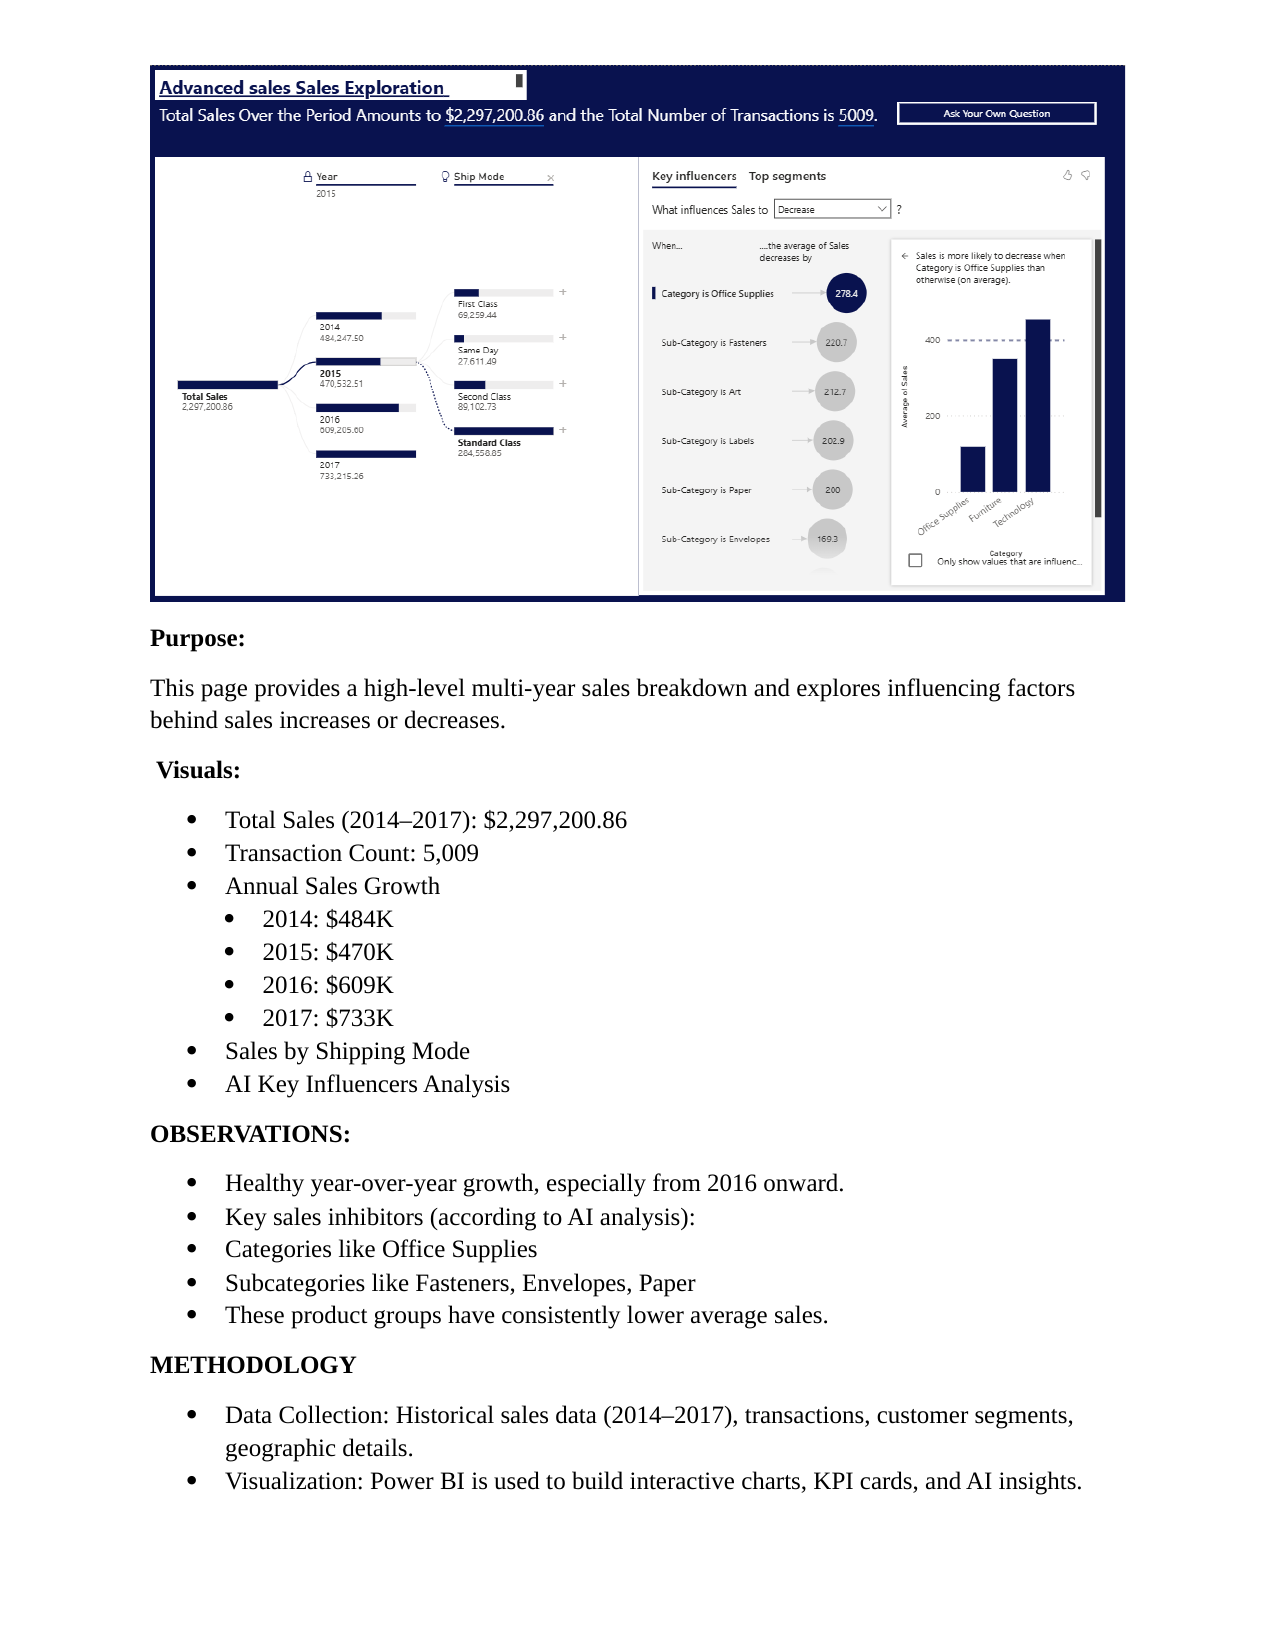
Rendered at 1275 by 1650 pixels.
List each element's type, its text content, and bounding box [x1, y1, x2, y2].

text Visuals: [150, 755, 1125, 784]
list Transaction Count: 5,009 [187, 838, 1125, 867]
list Categories like Office Supplies [187, 1234, 1125, 1263]
list Visualization: Power BI is used to build interactive charts, KPI cards, and AI insights. [187, 1466, 1125, 1495]
list Sales by Shipping Mode [187, 1036, 1125, 1065]
list 2014: $484K [225, 904, 1125, 933]
list Data Collection: Historical sales data (2014–2017), transactions, customer segments, geographic details. [187, 1400, 1125, 1462]
list 2015: $470K [225, 937, 1125, 966]
text Purpose: [150, 623, 1125, 652]
list 2017: $733K [225, 1003, 1125, 1032]
picture [150, 65, 1125, 602]
list 2016: $609K [225, 970, 1125, 999]
list Total Sales (2014–2017): $2,297,200.86 [187, 805, 1125, 834]
list Subcategories like Fasteners, Envelopes, Paper [187, 1268, 1125, 1296]
list AI Key Influencers Analysis [187, 1069, 1125, 1098]
list Annual Sales Growth [187, 871, 1125, 900]
list These product groups have consistently lower average sales. [187, 1301, 1125, 1329]
list Healthy year-over-year growth, especially from 2016 onward. [187, 1168, 1125, 1197]
text This page provides a high-level multi-year sales breakdown and explores influencing factors behind sales increases or decreases. [150, 673, 1125, 734]
text OBSERVATIONS: [150, 1119, 1125, 1148]
list Key sales inhibitors (according to AI analysis): [187, 1202, 1125, 1230]
text METHODOLOGY [150, 1350, 1125, 1379]
